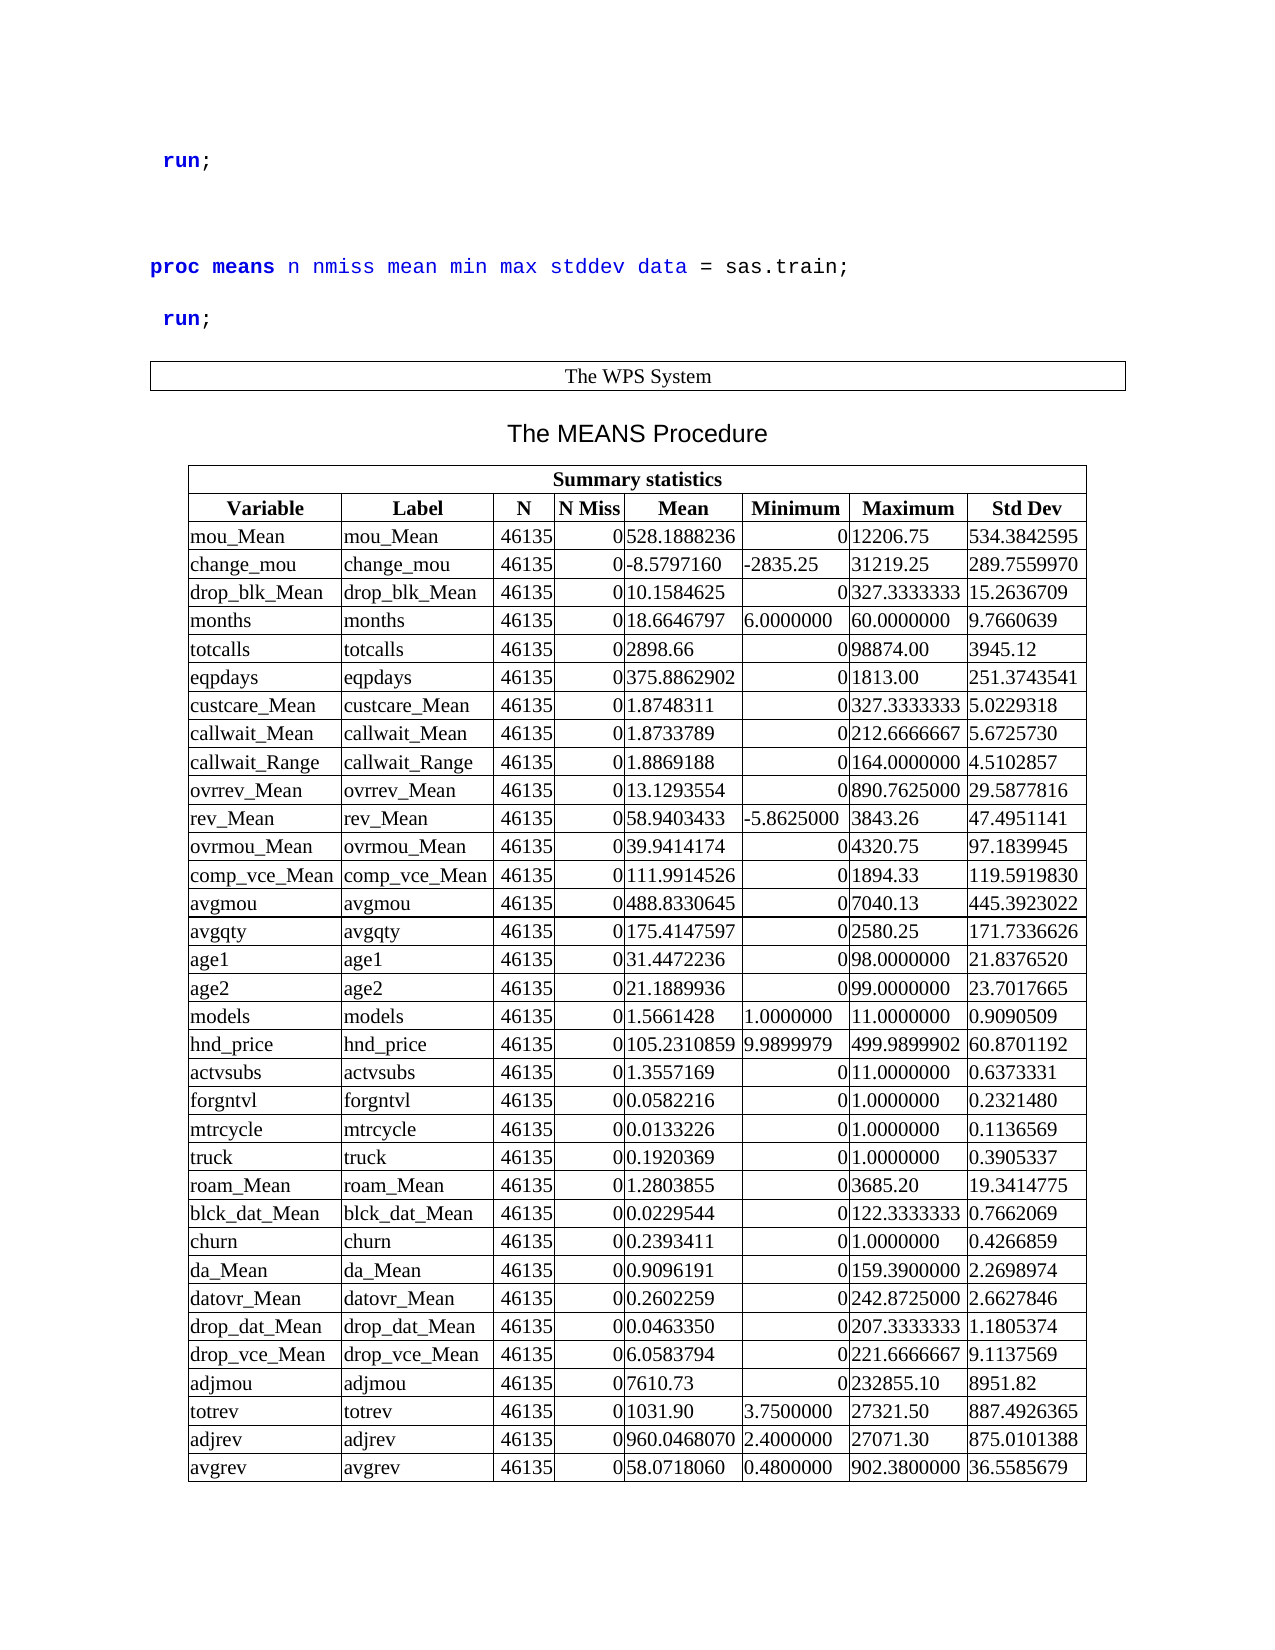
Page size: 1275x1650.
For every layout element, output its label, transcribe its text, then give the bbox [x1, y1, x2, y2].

table_cell 2580.25 [850, 918, 967, 944]
table_cell 0 [555, 1115, 624, 1142]
table_cell 1813.00 [850, 663, 967, 691]
table_cell 0 [555, 663, 624, 691]
table_cell 221.6666667 [850, 1341, 967, 1368]
table_cell change_mou [342, 550, 493, 578]
table_cell 0 [555, 1397, 624, 1424]
table_cell 0.9090509 [968, 1002, 1086, 1029]
table_cell churn [342, 1228, 493, 1255]
table_cell 0 [555, 1284, 624, 1312]
table_cell callwait_Range [189, 748, 341, 775]
table_cell 0 [743, 579, 849, 606]
table_cell 46135 [494, 1341, 554, 1368]
table_cell 0 [743, 1171, 849, 1199]
table_cell 47.4951141 [968, 805, 1086, 832]
table_cell 289.7559970 [968, 550, 1086, 578]
table_cell 0.0463350 [625, 1313, 742, 1340]
table_cell avgmou [189, 889, 341, 916]
table_cell truck [342, 1143, 493, 1170]
table_cell rev_Mean [342, 805, 493, 832]
table_cell 887.4926365 [968, 1397, 1086, 1424]
table_cell 0 [555, 1426, 624, 1453]
table_cell 5.6725730 [968, 720, 1086, 747]
table_cell 1.0000000 [850, 1087, 967, 1114]
table_cell datovr_Mean [189, 1284, 341, 1312]
table_cell 1.8869188 [625, 748, 742, 775]
table_cell 0 [743, 1228, 849, 1255]
table_cell rev_Mean [189, 805, 341, 832]
table_cell 119.5919830 [968, 861, 1086, 888]
table_cell 242.8725000 [850, 1284, 967, 1312]
table_cell avgqty [342, 918, 493, 944]
table_cell N [494, 494, 554, 521]
table_cell 2898.66 [625, 635, 742, 662]
table_cell 46135 [494, 833, 554, 860]
table_cell 46135 [494, 1284, 554, 1312]
table_cell 164.0000000 [850, 748, 967, 775]
table_cell 7040.13 [850, 889, 967, 916]
table_cell 11.0000000 [850, 1002, 967, 1029]
table_cell 39.9414174 [625, 833, 742, 860]
table_cell 171.7336626 [968, 918, 1086, 944]
table_cell 0 [743, 635, 849, 662]
table_cell 0 [743, 946, 849, 973]
table_cell 46135 [494, 1454, 554, 1481]
table_cell drop_blk_Mean [342, 579, 493, 606]
table_cell totcalls [189, 635, 341, 662]
table_cell 0 [743, 663, 849, 691]
table_cell 31.4472236 [625, 946, 742, 973]
table_cell 46135 [494, 550, 554, 578]
table_cell 232855.10 [850, 1369, 967, 1396]
table_cell totrev [342, 1397, 493, 1424]
table_cell 0 [743, 692, 849, 719]
table_cell 15.2636709 [968, 579, 1086, 606]
table_cell 0 [555, 918, 624, 944]
table_cell 9.9899979 [743, 1030, 849, 1057]
table_cell Mean [625, 494, 742, 521]
table_cell drop_vce_Mean [342, 1341, 493, 1368]
table_cell 46135 [494, 1143, 554, 1170]
table_cell 3.7500000 [743, 1397, 849, 1424]
table_cell 499.9899902 [850, 1030, 967, 1057]
table_cell roam_Mean [342, 1171, 493, 1199]
table_cell 0 [743, 1341, 849, 1368]
table_cell 1.0000000 [850, 1115, 967, 1142]
table_cell avgmou [342, 889, 493, 916]
table_cell 0 [555, 579, 624, 606]
table_cell 46135 [494, 1002, 554, 1029]
table_cell 46135 [494, 663, 554, 691]
table_cell 0 [555, 1454, 624, 1481]
table_cell 890.7625000 [850, 776, 967, 803]
table_cell 0 [743, 1369, 849, 1396]
table_cell 27321.50 [850, 1397, 967, 1424]
table_cell 0 [555, 635, 624, 662]
table_cell 0 [555, 748, 624, 775]
table_cell 251.3743541 [968, 663, 1086, 691]
table_cell 98874.00 [850, 635, 967, 662]
table_cell 46135 [494, 1228, 554, 1255]
table_cell 0 [555, 974, 624, 1001]
table_cell da_Mean [342, 1256, 493, 1283]
table_cell 0 [555, 776, 624, 803]
table_cell blck_dat_Mean [189, 1200, 341, 1227]
table_cell N Miss [555, 494, 624, 521]
table_cell 97.1839945 [968, 833, 1086, 860]
table_cell adjmou [189, 1369, 341, 1396]
table_cell 0 [743, 889, 849, 916]
table_cell 46135 [494, 1200, 554, 1227]
table_cell age1 [189, 946, 341, 973]
table_cell 46135 [494, 1059, 554, 1086]
table_cell 0 [555, 550, 624, 578]
table_cell 0.3905337 [968, 1143, 1086, 1170]
table_cell avgrev [189, 1454, 341, 1481]
table_cell 6.0000000 [743, 607, 849, 634]
table_cell 0 [555, 946, 624, 973]
table_cell 0 [555, 607, 624, 634]
table_cell 3843.26 [850, 805, 967, 832]
table_cell 902.3800000 [850, 1454, 967, 1481]
table_cell 0 [555, 1002, 624, 1029]
table_cell 0 [555, 692, 624, 719]
table_cell 46135 [494, 861, 554, 888]
table_cell 0 [555, 1341, 624, 1368]
text proc means n nmiss mean min max stddev data = sas.train; [150, 256, 1125, 279]
table_cell 31219.25 [850, 550, 967, 578]
table_cell 19.3414775 [968, 1171, 1086, 1199]
table_cell 46135 [494, 1087, 554, 1114]
table_cell totrev [189, 1397, 341, 1424]
table_cell 0 [555, 889, 624, 916]
table_cell 8951.82 [968, 1369, 1086, 1396]
table_cell actvsubs [189, 1059, 341, 1086]
table_cell 4.5102857 [968, 748, 1086, 775]
table_cell 46135 [494, 1256, 554, 1283]
table_cell 0.1136569 [968, 1115, 1086, 1142]
table_cell 0 [743, 1143, 849, 1170]
table_cell 0 [555, 1256, 624, 1283]
table_cell 46135 [494, 1397, 554, 1424]
table_cell 9.7660639 [968, 607, 1086, 634]
table_cell 9.1137569 [968, 1341, 1086, 1368]
table_cell adjrev [189, 1426, 341, 1453]
table_cell custcare_Mean [189, 692, 341, 719]
table_cell 7610.73 [625, 1369, 742, 1396]
table_cell 46135 [494, 579, 554, 606]
table_cell 2.6627846 [968, 1284, 1086, 1312]
table_cell models [342, 1002, 493, 1029]
table_cell 0 [743, 1313, 849, 1340]
table_cell mou_Mean [342, 522, 493, 549]
table_cell 0 [555, 1059, 624, 1086]
table_cell 46135 [494, 1171, 554, 1199]
table_cell eqpdays [342, 663, 493, 691]
table_cell da_Mean [189, 1256, 341, 1283]
table_cell 46135 [494, 607, 554, 634]
table_cell mou_Mean [189, 522, 341, 549]
table_cell 46135 [494, 1115, 554, 1142]
table_cell totcalls [342, 635, 493, 662]
table_cell 21.1889936 [625, 974, 742, 1001]
table_cell 6.0583794 [625, 1341, 742, 1368]
table_cell 36.5585679 [968, 1454, 1086, 1481]
table_cell 0 [555, 720, 624, 747]
table_cell 1.0000000 [850, 1143, 967, 1170]
table_cell drop_dat_Mean [342, 1313, 493, 1340]
table_cell 0 [743, 776, 849, 803]
table_cell forgntvl [342, 1087, 493, 1114]
table_cell 46135 [494, 522, 554, 549]
table_cell 46135 [494, 776, 554, 803]
table_cell 1.5661428 [625, 1002, 742, 1029]
table_cell 1.8733789 [625, 720, 742, 747]
table_cell Maximum [850, 494, 967, 521]
table_cell 60.0000000 [850, 607, 967, 634]
table_cell 23.7017665 [968, 974, 1086, 1001]
table_cell 0.4800000 [743, 1454, 849, 1481]
table_cell 0 [555, 1171, 624, 1199]
table_cell Variable [189, 494, 341, 521]
table_cell datovr_Mean [342, 1284, 493, 1312]
table_cell 46135 [494, 889, 554, 916]
table_cell 0.9096191 [625, 1256, 742, 1283]
table_cell 534.3842595 [968, 522, 1086, 549]
table_cell 375.8862902 [625, 663, 742, 691]
table_cell 0 [555, 1228, 624, 1255]
table_cell ovrrev_Mean [342, 776, 493, 803]
table_cell ovrmou_Mean [189, 833, 341, 860]
table_cell custcare_Mean [342, 692, 493, 719]
table_cell 0 [743, 1059, 849, 1086]
table_cell 0.0133226 [625, 1115, 742, 1142]
text The MEANS Procedure [150, 419, 1125, 448]
table_cell 122.3333333 [850, 1200, 967, 1227]
table_cell 212.6666667 [850, 720, 967, 747]
table_cell 1.3557169 [625, 1059, 742, 1086]
table_cell 21.8376520 [968, 946, 1086, 973]
table_cell Label [342, 494, 493, 521]
text run; [150, 150, 1125, 174]
table_cell 5.0229318 [968, 692, 1086, 719]
table_cell callwait_Mean [342, 720, 493, 747]
table_cell 327.3333333 [850, 692, 967, 719]
table_cell 46135 [494, 1369, 554, 1396]
table_cell months [342, 607, 493, 634]
table_cell 11.0000000 [850, 1059, 967, 1086]
table_cell 0 [743, 974, 849, 1001]
table_cell age2 [189, 974, 341, 1001]
table_cell 46135 [494, 918, 554, 944]
table_cell actvsubs [342, 1059, 493, 1086]
table_cell hnd_price [189, 1030, 341, 1057]
table_cell 46135 [494, 1313, 554, 1340]
table_cell -8.5797160 [625, 550, 742, 578]
table_cell Std Dev [968, 494, 1086, 521]
table_cell blck_dat_Mean [342, 1200, 493, 1227]
table_cell 0 [555, 1369, 624, 1396]
table_cell comp_vce_Mean [342, 861, 493, 888]
table_cell 18.6646797 [625, 607, 742, 634]
table_cell 0 [743, 1200, 849, 1227]
table_cell 327.3333333 [850, 579, 967, 606]
table_cell 10.1584625 [625, 579, 742, 606]
table_cell 0 [555, 1200, 624, 1227]
table_cell 60.8701192 [968, 1030, 1086, 1057]
table_cell 175.4147597 [625, 918, 742, 944]
table_cell 58.9403433 [625, 805, 742, 832]
table_cell 99.0000000 [850, 974, 967, 1001]
table_cell 1.1805374 [968, 1313, 1086, 1340]
table_cell 0 [555, 1143, 624, 1170]
table_cell roam_Mean [189, 1171, 341, 1199]
table_cell callwait_Mean [189, 720, 341, 747]
table_cell 3945.12 [968, 635, 1086, 662]
text run; [150, 308, 1125, 332]
table_cell 0 [555, 805, 624, 832]
table_cell 1.8748311 [625, 692, 742, 719]
table_cell drop_dat_Mean [189, 1313, 341, 1340]
table_cell months [189, 607, 341, 634]
table_cell 445.3923022 [968, 889, 1086, 916]
table_cell 46135 [494, 692, 554, 719]
table_cell 0 [743, 1284, 849, 1312]
table_cell 2.4000000 [743, 1426, 849, 1453]
table_cell 0 [743, 1087, 849, 1114]
table_cell ovrrev_Mean [189, 776, 341, 803]
table_cell avgrev [342, 1454, 493, 1481]
table_cell 0.0582216 [625, 1087, 742, 1114]
table_cell 105.2310859 [625, 1030, 742, 1057]
table_cell 0 [743, 522, 849, 549]
table_cell age2 [342, 974, 493, 1001]
table_cell 0.2393411 [625, 1228, 742, 1255]
table_cell 29.5877816 [968, 776, 1086, 803]
table_cell 0 [743, 918, 849, 944]
table_cell 0.6373331 [968, 1059, 1086, 1086]
table_cell 207.3333333 [850, 1313, 967, 1340]
table_cell 27071.30 [850, 1426, 967, 1453]
table_cell 46135 [494, 1426, 554, 1453]
table_cell 0.2602259 [625, 1284, 742, 1312]
table_cell -5.8625000 [743, 805, 849, 832]
table_cell 0.1920369 [625, 1143, 742, 1170]
table_cell age1 [342, 946, 493, 973]
table_cell churn [189, 1228, 341, 1255]
table_cell 1.0000000 [743, 1002, 849, 1029]
table_cell drop_vce_Mean [189, 1341, 341, 1368]
table_header The WPS System [151, 362, 1125, 389]
table_cell 488.8330645 [625, 889, 742, 916]
table_cell hnd_price [342, 1030, 493, 1057]
table_cell callwait_Range [342, 748, 493, 775]
table_cell 46135 [494, 748, 554, 775]
table_cell 1.0000000 [850, 1228, 967, 1255]
table_cell 58.0718060 [625, 1454, 742, 1481]
table_cell 4320.75 [850, 833, 967, 860]
table_cell 46135 [494, 720, 554, 747]
table_cell 46135 [494, 1030, 554, 1057]
table_cell 0 [555, 1030, 624, 1057]
table_cell 111.9914526 [625, 861, 742, 888]
table_cell 0 [743, 720, 849, 747]
table_cell 46135 [494, 946, 554, 973]
table_cell 2.2698974 [968, 1256, 1086, 1283]
table_cell mtrcycle [342, 1115, 493, 1142]
table_cell mtrcycle [189, 1115, 341, 1142]
table_cell change_mou [189, 550, 341, 578]
table_cell 528.1888236 [625, 522, 742, 549]
table_cell avgqty [189, 918, 341, 944]
table_cell 0 [743, 1256, 849, 1283]
table_cell 3685.20 [850, 1171, 967, 1199]
table_cell comp_vce_Mean [189, 861, 341, 888]
table_cell 159.3900000 [850, 1256, 967, 1283]
table_cell Minimum [743, 494, 849, 521]
table_cell 875.0101388 [968, 1426, 1086, 1453]
table_cell 0.2321480 [968, 1087, 1086, 1114]
table_cell 0 [743, 833, 849, 860]
table_cell 0 [555, 1313, 624, 1340]
table_cell adjmou [342, 1369, 493, 1396]
table_cell 960.0468070 [625, 1426, 742, 1453]
table_cell 1031.90 [625, 1397, 742, 1424]
table_cell 46135 [494, 635, 554, 662]
table_cell 46135 [494, 805, 554, 832]
table_cell adjrev [342, 1426, 493, 1453]
table_cell 0 [555, 522, 624, 549]
table_cell drop_blk_Mean [189, 579, 341, 606]
table_cell 0 [555, 1087, 624, 1114]
table_cell 98.0000000 [850, 946, 967, 973]
table_cell 0.7662069 [968, 1200, 1086, 1227]
table_cell 0 [743, 861, 849, 888]
table_cell truck [189, 1143, 341, 1170]
table_cell 0.0229544 [625, 1200, 742, 1227]
table_cell 1.2803855 [625, 1171, 742, 1199]
table_cell 0 [743, 748, 849, 775]
table_cell 46135 [494, 974, 554, 1001]
table_cell forgntvl [189, 1087, 341, 1114]
table_cell 0 [555, 833, 624, 860]
table_cell models [189, 1002, 341, 1029]
table_cell 13.1293554 [625, 776, 742, 803]
table_cell 1894.33 [850, 861, 967, 888]
table_header Summary statistics [189, 466, 1086, 493]
table_cell 0 [555, 861, 624, 888]
table_cell 12206.75 [850, 522, 967, 549]
table_cell 0 [743, 1115, 849, 1142]
table_cell eqpdays [189, 663, 341, 691]
table_cell -2835.25 [743, 550, 849, 578]
table_cell 0.4266859 [968, 1228, 1086, 1255]
table_cell ovrmou_Mean [342, 833, 493, 860]
